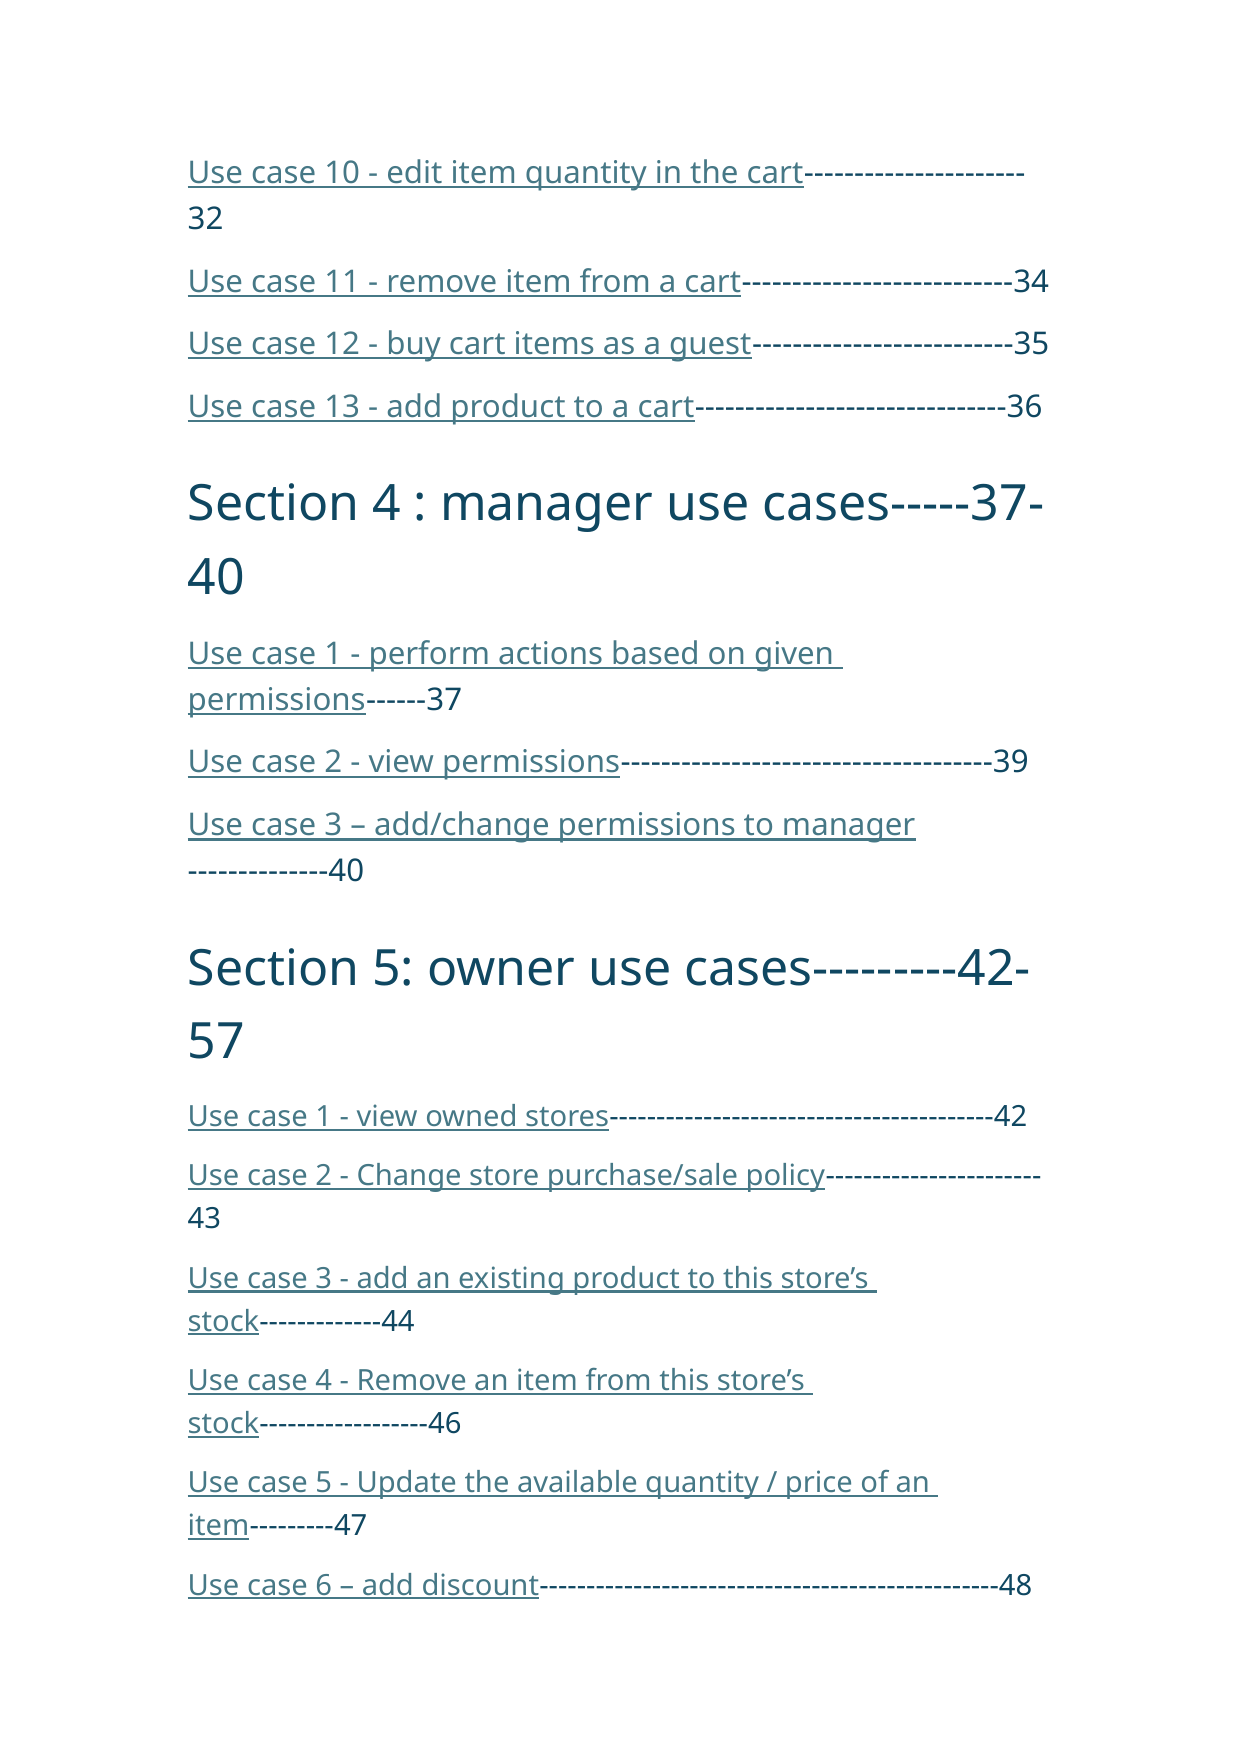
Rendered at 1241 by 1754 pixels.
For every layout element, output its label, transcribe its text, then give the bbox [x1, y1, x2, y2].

subtitle Use case 4 - Remove an item from this store’s stock------------------46 [187, 1359, 1053, 1442]
subtitle Use case 1 - view owned stores-----------------------------------------42 [187, 1095, 1053, 1135]
subtitle Section 5: owner use cases---------42-57 [187, 931, 1053, 1073]
subtitle Section 4 : manager use cases-----37-40 [187, 467, 1053, 609]
subtitle Use case 5 - Update the available quantity / price of an item---------47 [187, 1462, 1053, 1544]
subtitle Use case 3 – add/change permissions to manager --------------40 [187, 802, 1053, 891]
subtitle Use case 11 - remove item from a cart---------------------------34 [187, 258, 1053, 301]
subtitle Use case 2 - view permissions-------------------------------------39 [187, 739, 1053, 782]
subtitle Use case 12 - buy cart items as a guest--------------------------35 [187, 321, 1053, 364]
subtitle Use case 13 - add product to a cart-------------------------------36 [187, 384, 1053, 426]
subtitle Use case 1 - perform actions based on given permissions------37 [187, 631, 1053, 719]
subtitle Use case 2 - Change store purchase/sale policy-----------------------43 [187, 1155, 1053, 1237]
subtitle Use case 10 - edit item quantity in the cart----------------------32 [187, 150, 1053, 238]
subtitle Use case 6 – add discount-------------------------------------------------48 [187, 1564, 1053, 1603]
subtitle Use case 3 - add an existing product to this store’s stock-------------44 [187, 1257, 1053, 1339]
